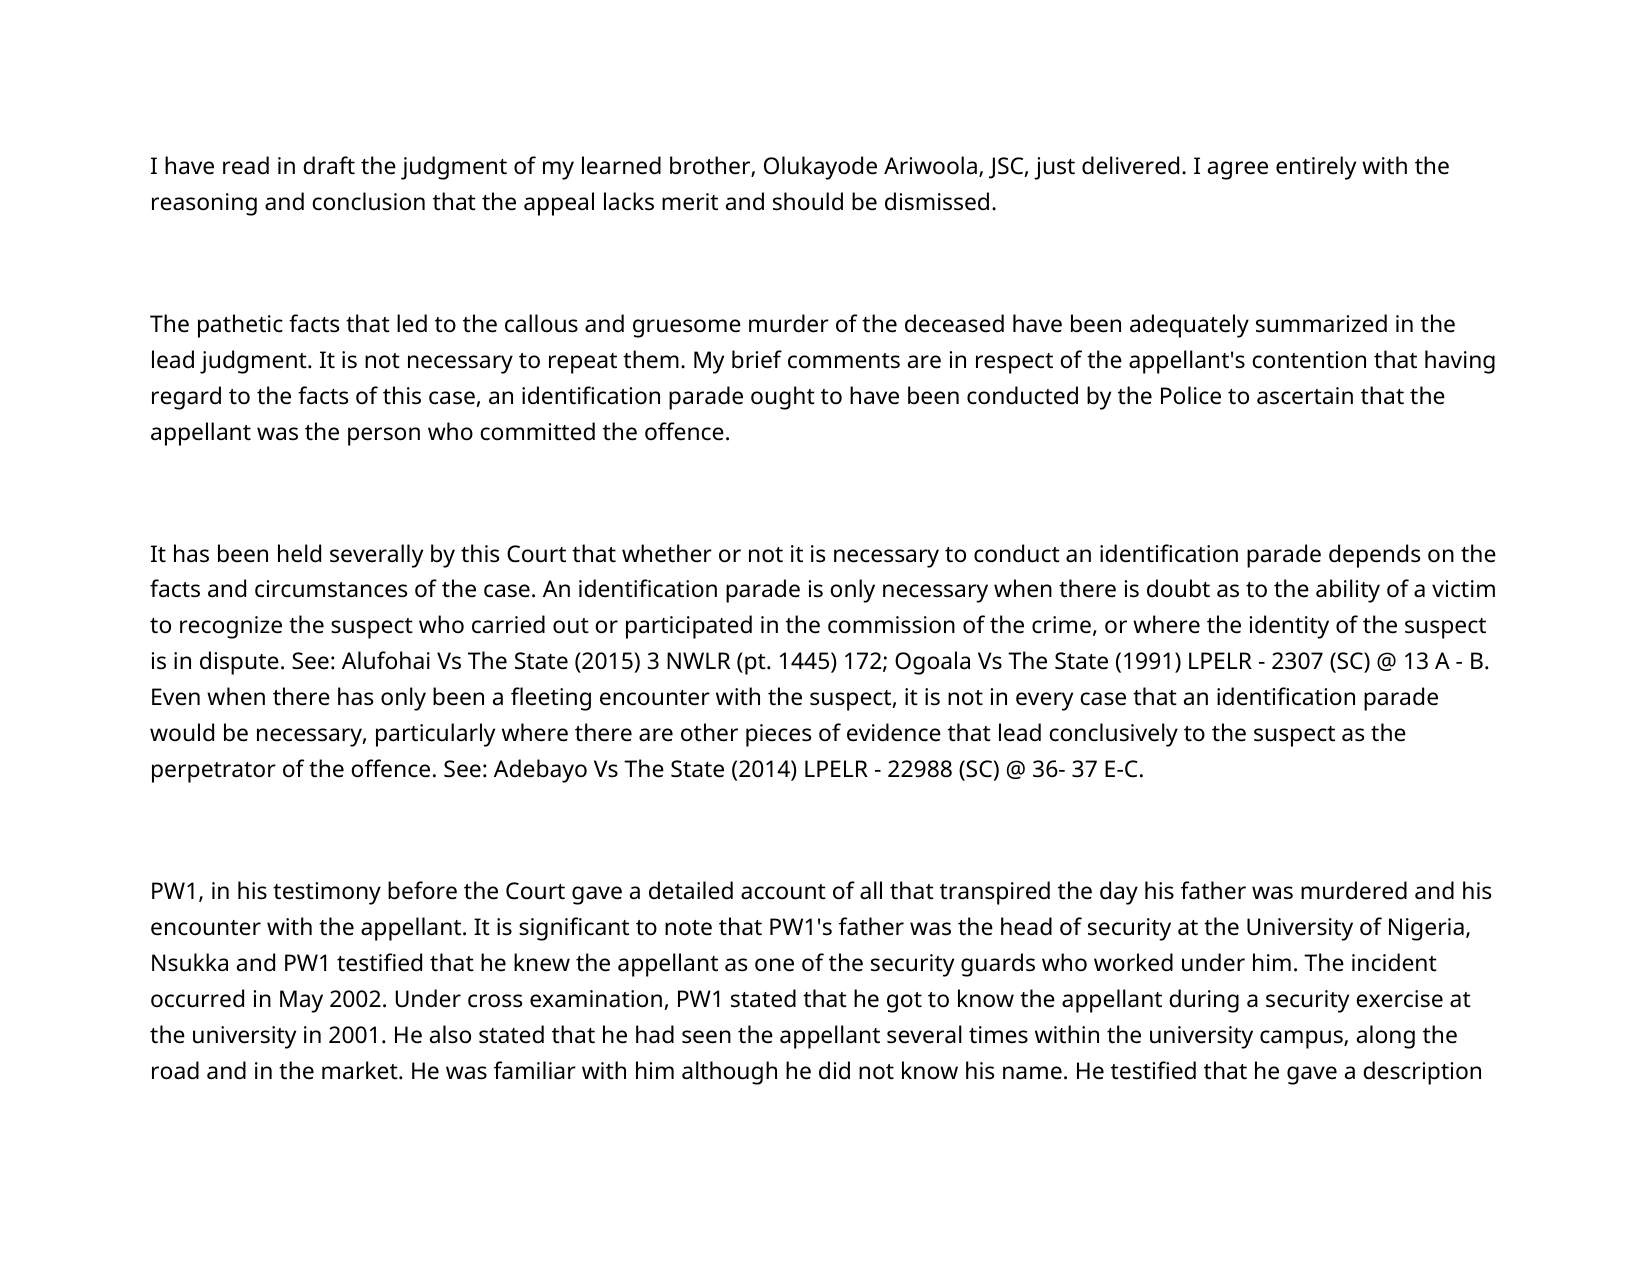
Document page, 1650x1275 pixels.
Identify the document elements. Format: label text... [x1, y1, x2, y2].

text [150, 875, 1500, 1086]
text It has been held severally by this Court that whether or not it is necessary to conduct an identification parade depends on the facts and circumstances of the case. An identification parade is only necessary when there is doubt as to the ability of a victim to recognize the suspect who carried out or participated in the commission of the crime, or where the identity of the suspect is in dispute. See: Alufohai Vs The State (2015) 3 NWLR (pt. 1445) 172; Ogoala Vs The State (1991) LPELR - 2307 (SC) @ 13 A - B. Even when there has only been a fleeting encounter with the suspect, it is not in every case that an identification parade would be necessary, particularly where there are other pieces of evidence that lead conclusively to the suspect as the perpetrator of the offence. See: Adebayo Vs The State (2014) LPELR - 22988 (SC) @ 36- 37 E-C. [150, 537, 1500, 784]
text I have read in draft the judgment of my learned brother, Olukayode Ariwoola, JSC, just delivered. I agree entirely with the reasoning and conclusion that the appeal lacks merit and should be dismissed. [150, 150, 1500, 217]
text The pathetic facts that led to the callous and gruesome murder of the deceased have been adequately summarized in the lead judgment. It is not necessary to repeat them. My brief comments are in respect of the appellant's contention that having regard to the facts of this case, an identification parade ought to have been conducted by the Police to ascertain that the appellant was the person who committed the offence. [150, 308, 1500, 447]
